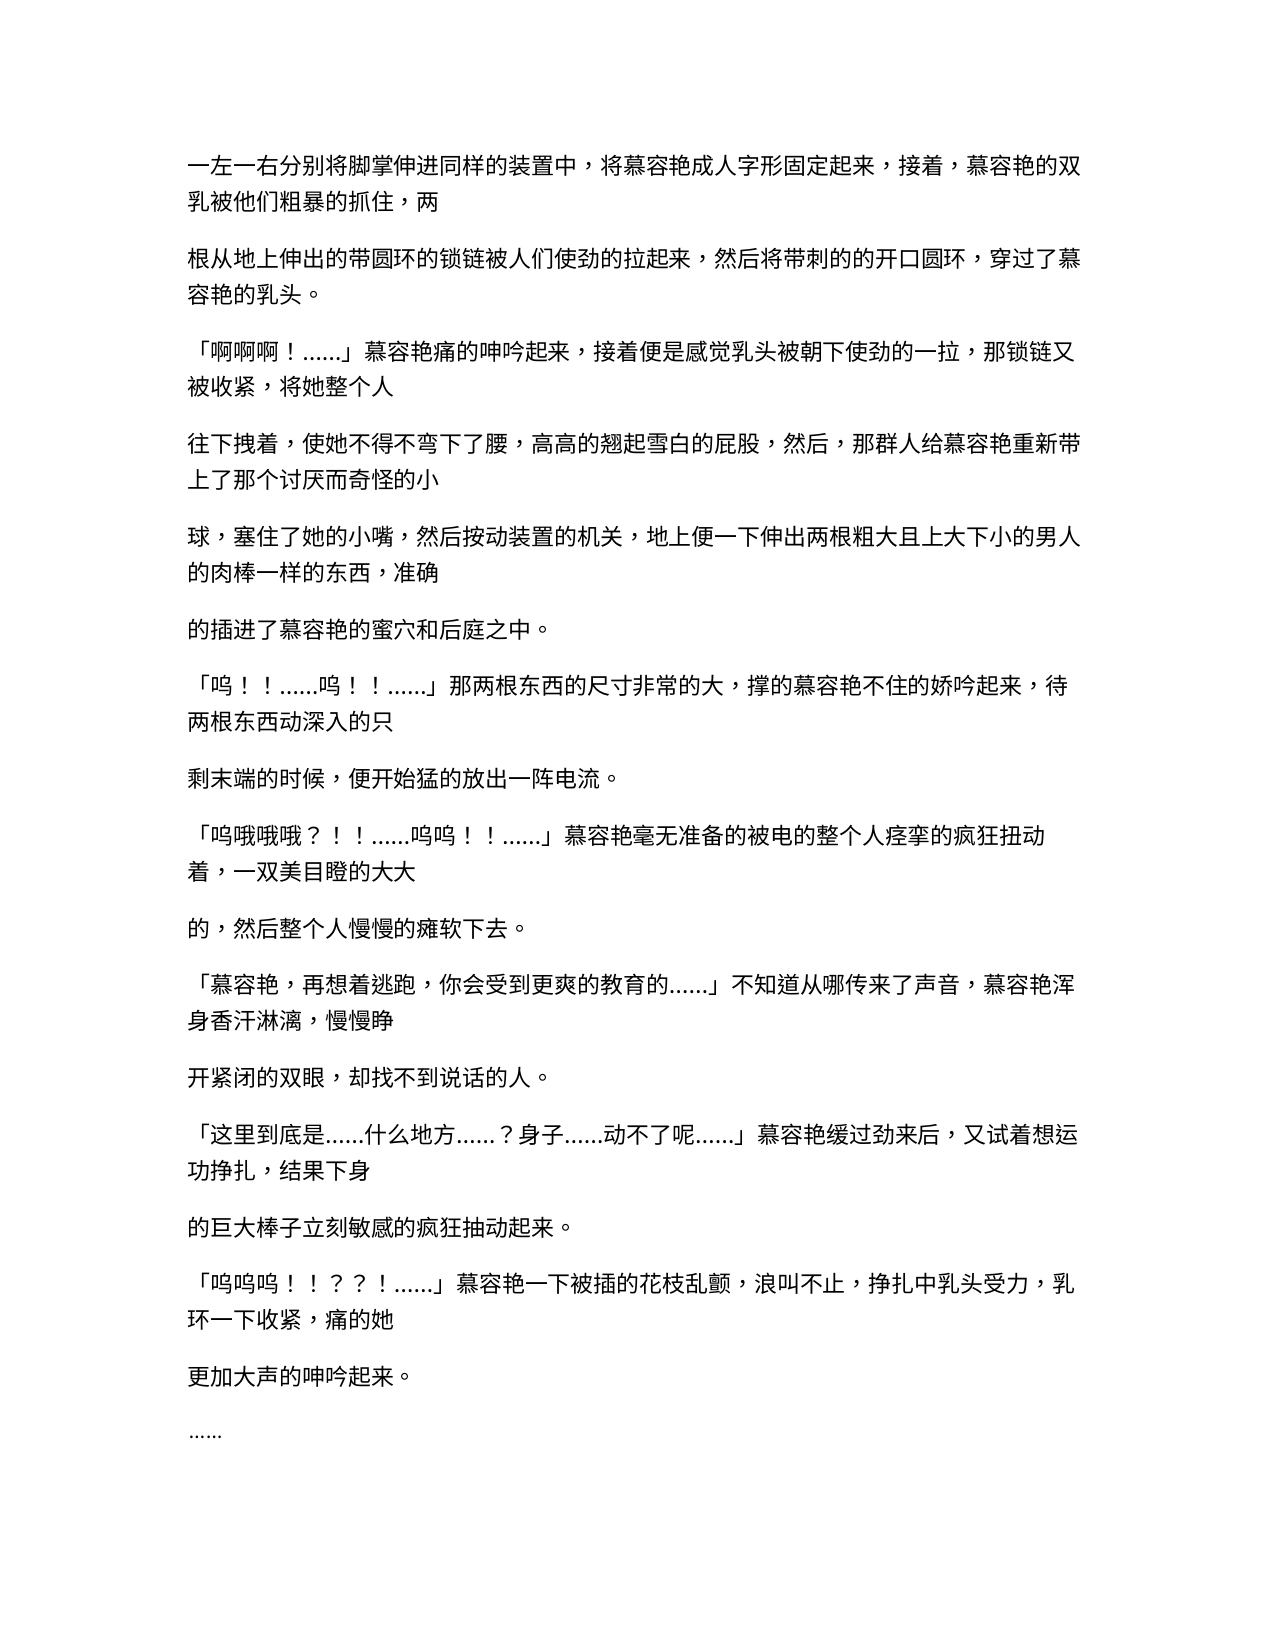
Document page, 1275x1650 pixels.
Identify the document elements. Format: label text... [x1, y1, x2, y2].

text 更加大声的呻吟起来。 [187, 1361, 1087, 1392]
text 剩末端的时候，便开始猛的放出一阵电流。 [187, 763, 1087, 794]
text 「呜呜呜！！？？！……」慕容艳一下被插的花枝乱颤，浪叫不止，挣扎中乳头受力，乳环一下收紧，痛的她 [187, 1268, 1087, 1335]
text 「呜！！……呜！！……」那两根东西的尺寸非常的大，撑的慕容艳不住的娇吟起来，待两根东西动深入的只 [187, 670, 1087, 737]
text 「这里到底是……什么地方……？身子……动不了呢……」慕容艳缓过劲来后，又试着想运功挣扎，结果下身 [187, 1119, 1087, 1186]
text 一左一右分别将脚掌伸进同样的装置中，将慕容艳成人字形固定起来，接着，慕容艳的双乳被他们粗暴的抓住，两 [187, 150, 1087, 217]
text …… [187, 1418, 1087, 1444]
text 球，塞住了她的小嘴，然后按动装置的机关，地上便一下伸出两根粗大且上大下小的男人的肉棒一样的东西，准确 [187, 521, 1087, 588]
text 「啊啊啊！……」慕容艳痛的呻吟起来，接着便是感觉乳头被朝下使劲的一拉，那锁链又被收紧，将她整个人 [187, 335, 1087, 403]
text 开紧闭的双眼，却找不到说话的人。 [187, 1062, 1087, 1093]
text 的，然后整个人慢慢的瘫软下去。 [187, 912, 1087, 944]
text 的插进了慕容艳的蜜穴和后庭之中。 [187, 613, 1087, 645]
text 「慕容艳，再想着逃跑，你会受到更爽的教育的……」不知道从哪传来了声音，慕容艳浑身香汗淋漓，慢慢睁 [187, 969, 1087, 1036]
text 的巨大棒子立刻敏感的疯狂抽动起来。 [187, 1211, 1087, 1243]
text 往下拽着，使她不得不弯下了腰，高高的翘起雪白的屁股，然后，那群人给慕容艳重新带上了那个讨厌而奇怪的小 [187, 428, 1087, 495]
text 「呜哦哦哦？！！……呜呜！！……」慕容艳毫无准备的被电的整个人痉挛的疯狂扭动着，一双美目瞪的大大 [187, 820, 1087, 887]
text 根从地上伸出的带圆环的锁链被人们使劲的拉起来，然后将带刺的的开口圆环，穿过了慕容艳的乳头。 [187, 243, 1087, 310]
